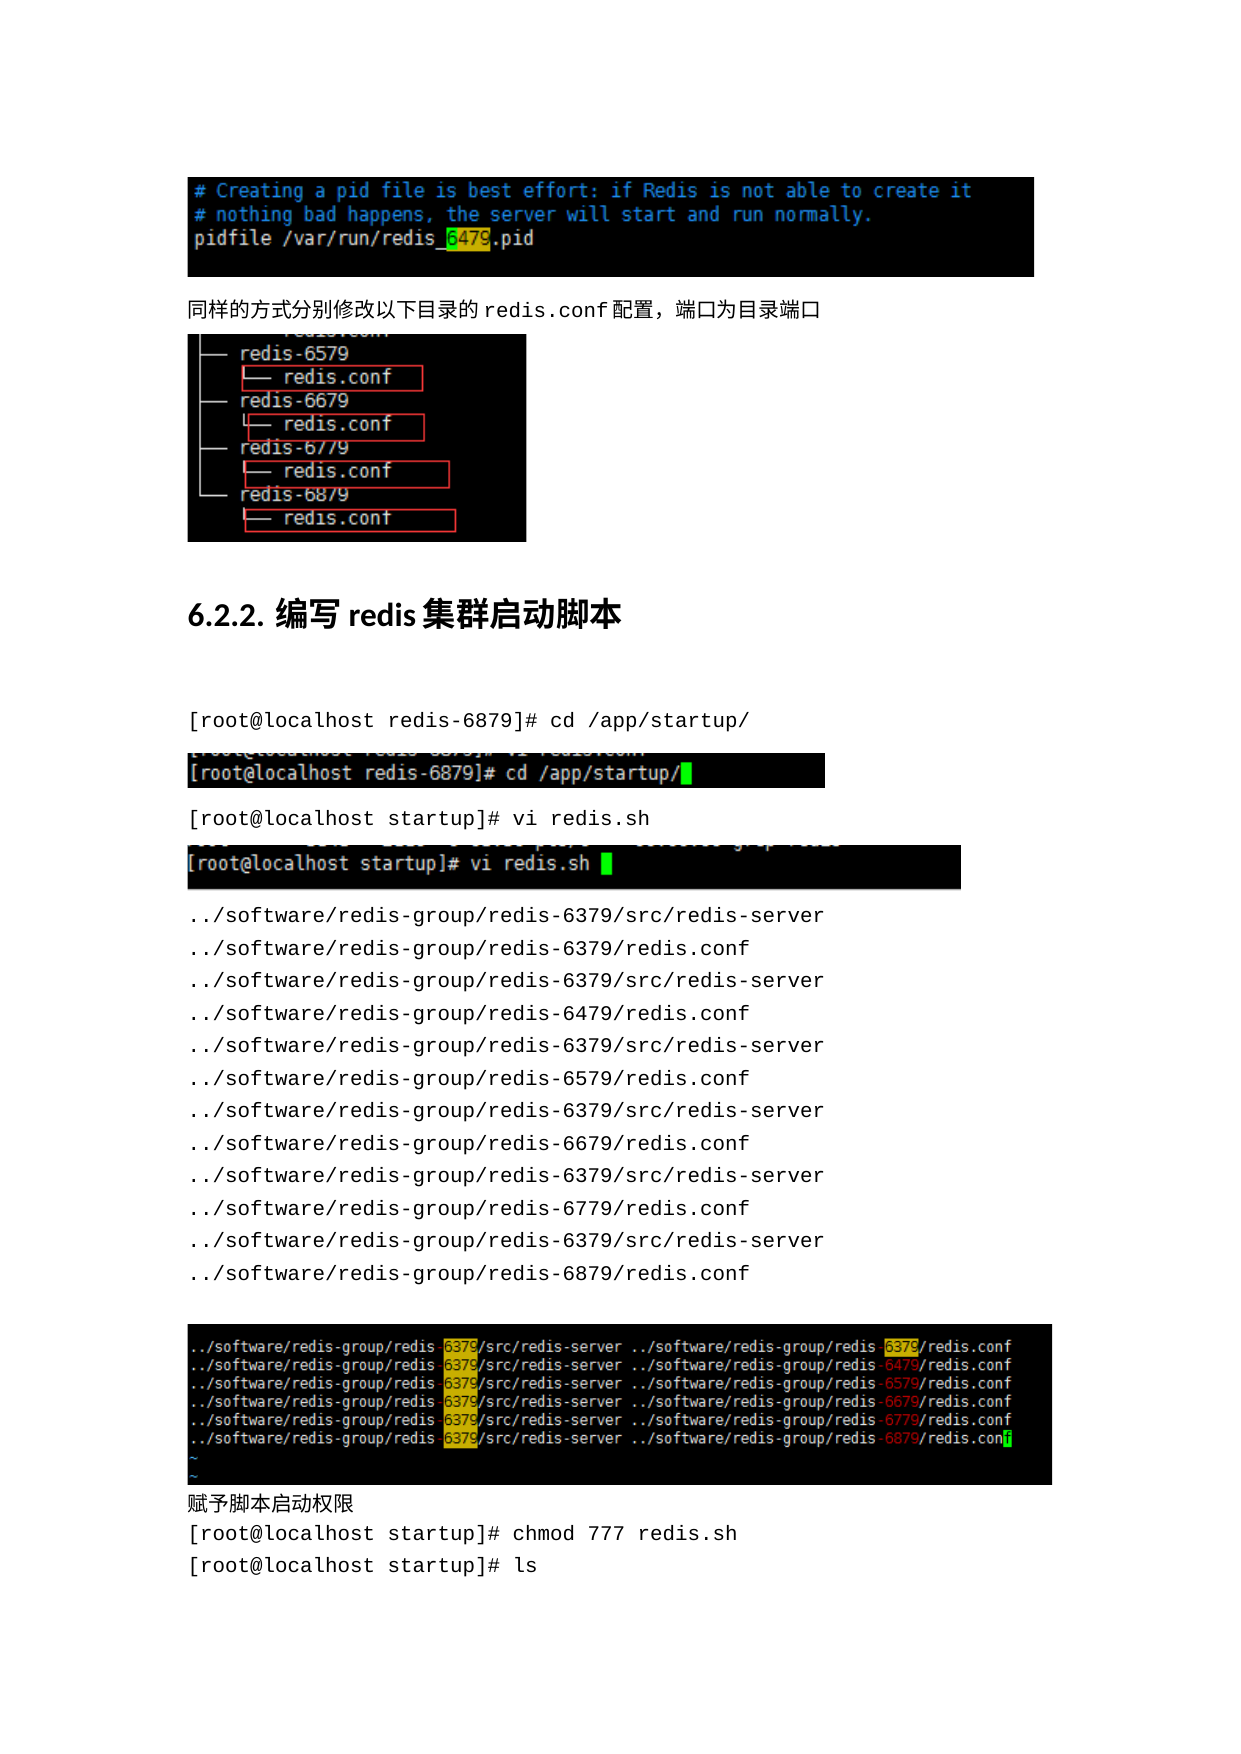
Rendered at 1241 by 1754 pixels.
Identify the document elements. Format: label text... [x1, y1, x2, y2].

text [root@localhost redis-6879]# cd /app/startup/ [187, 706, 1053, 738]
picture [187, 753, 825, 788]
text 赋予脚本启动权限 [187, 1486, 1053, 1518]
text [root@localhost startup]# chmod 777 redis.sh [187, 1518, 1053, 1551]
subtitle 编写redis集群启动脚本 [187, 579, 1053, 644]
picture [187, 334, 527, 542]
text ../software/redis-group/redis-6379/src/redis-server ../software/redis-group/redis-6879/redis.conf [187, 1226, 1053, 1291]
text ../software/redis-group/redis-6379/src/redis-server ../software/redis-group/redis-6579/redis.conf [187, 1031, 1053, 1096]
text ../software/redis-group/redis-6379/src/redis-server ../software/redis-group/redis-6779/redis.conf [187, 1161, 1053, 1226]
text ../software/redis-group/redis-6379/src/redis-server ../software/redis-group/redis-6679/redis.conf [187, 1096, 1053, 1161]
text ../software/redis-group/redis-6379/src/redis-server ../software/redis-group/redis-6479/redis.conf [187, 966, 1053, 1031]
text ../software/redis-group/redis-6379/src/redis-server ../software/redis-group/redis-6379/redis.conf [187, 901, 1053, 966]
picture [187, 1324, 1053, 1485]
text 同样的方式分别修改以下目录的redis.conf配置，端口为目录端口 [187, 292, 1053, 324]
picture [187, 177, 1035, 277]
picture [187, 845, 961, 891]
text [root@localhost startup]# ls [187, 1551, 1053, 1583]
text [root@localhost startup]# vi redis.sh [187, 803, 1053, 836]
